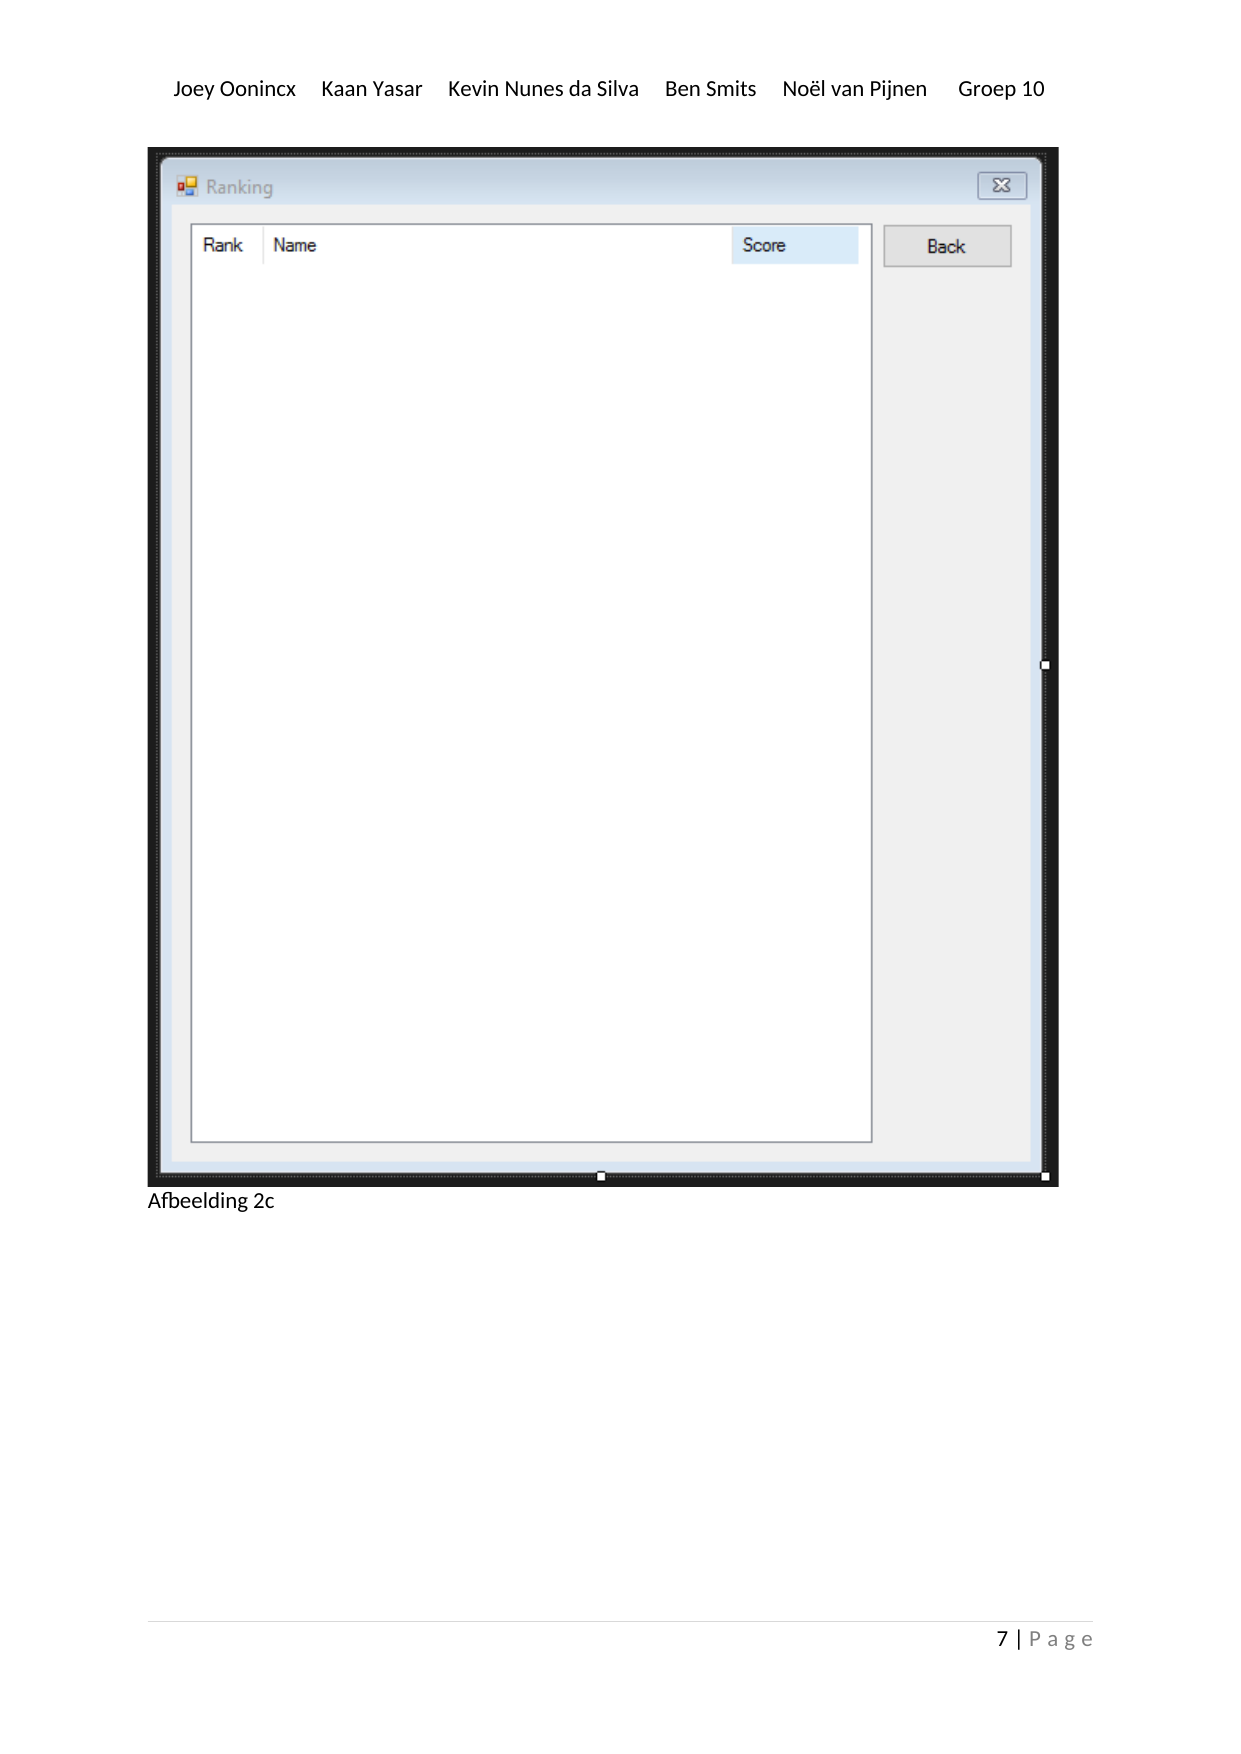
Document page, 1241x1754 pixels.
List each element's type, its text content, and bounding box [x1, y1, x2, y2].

picture [147, 147, 1059, 1187]
text Afbeelding 2c [148, 1187, 1093, 1215]
